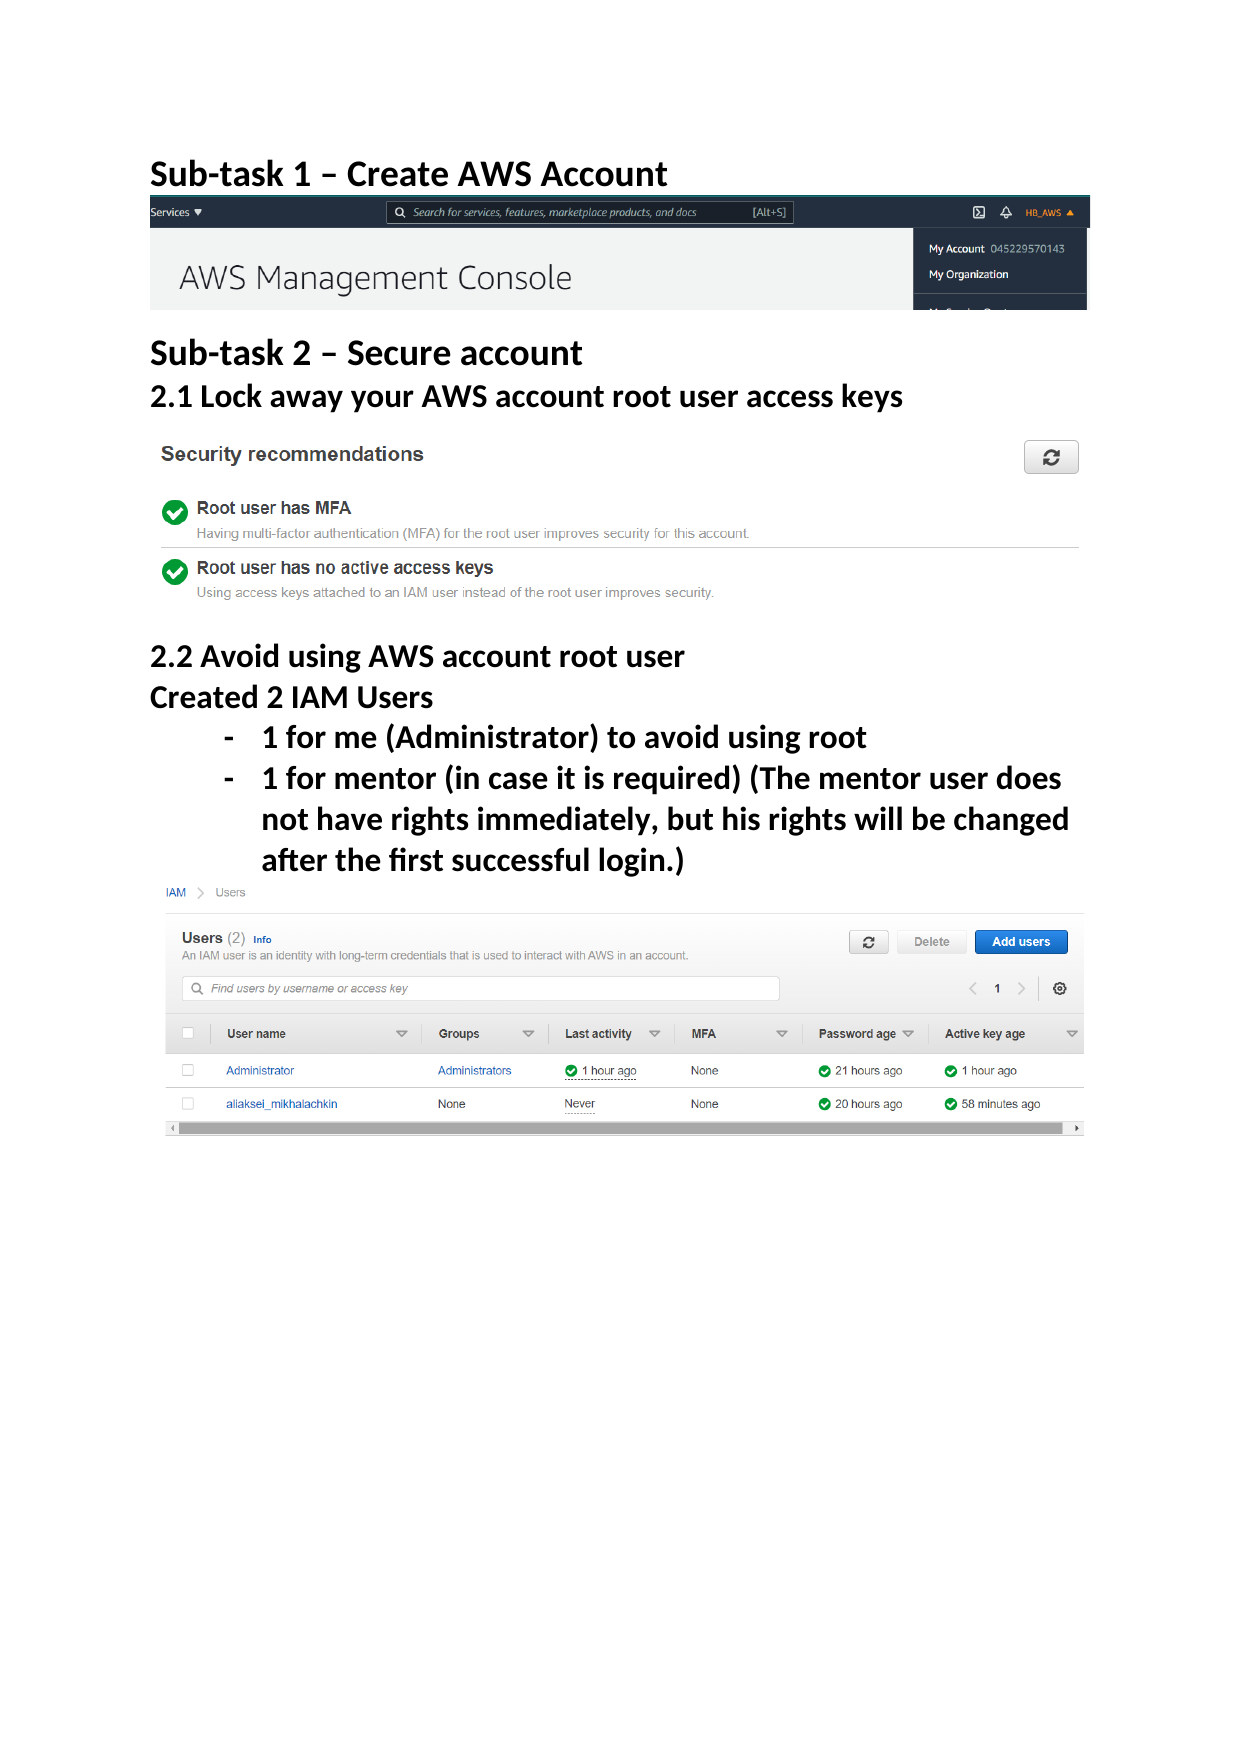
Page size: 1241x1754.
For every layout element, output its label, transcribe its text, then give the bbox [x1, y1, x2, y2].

picture [150, 879, 1091, 1146]
text Sub-task 2 – Secure account [150, 329, 1090, 374]
text Sub-task 1 – Create AWS Account [150, 150, 1090, 195]
text 2.1 Lock away your AWS account root user access keys [150, 374, 1090, 415]
text Created 2 IAM Users [150, 676, 1090, 717]
picture [150, 415, 1091, 617]
text 2.2 Avoid using AWS account root user [150, 635, 1090, 676]
list 1 for me (Administrator) to avoid using root [224, 717, 1090, 757]
list 1 for mentor (in case it is required) (The mentor user does not have rights immediately, but his rights will be changed after the first successful login.) [224, 757, 1090, 879]
picture [150, 195, 1091, 310]
